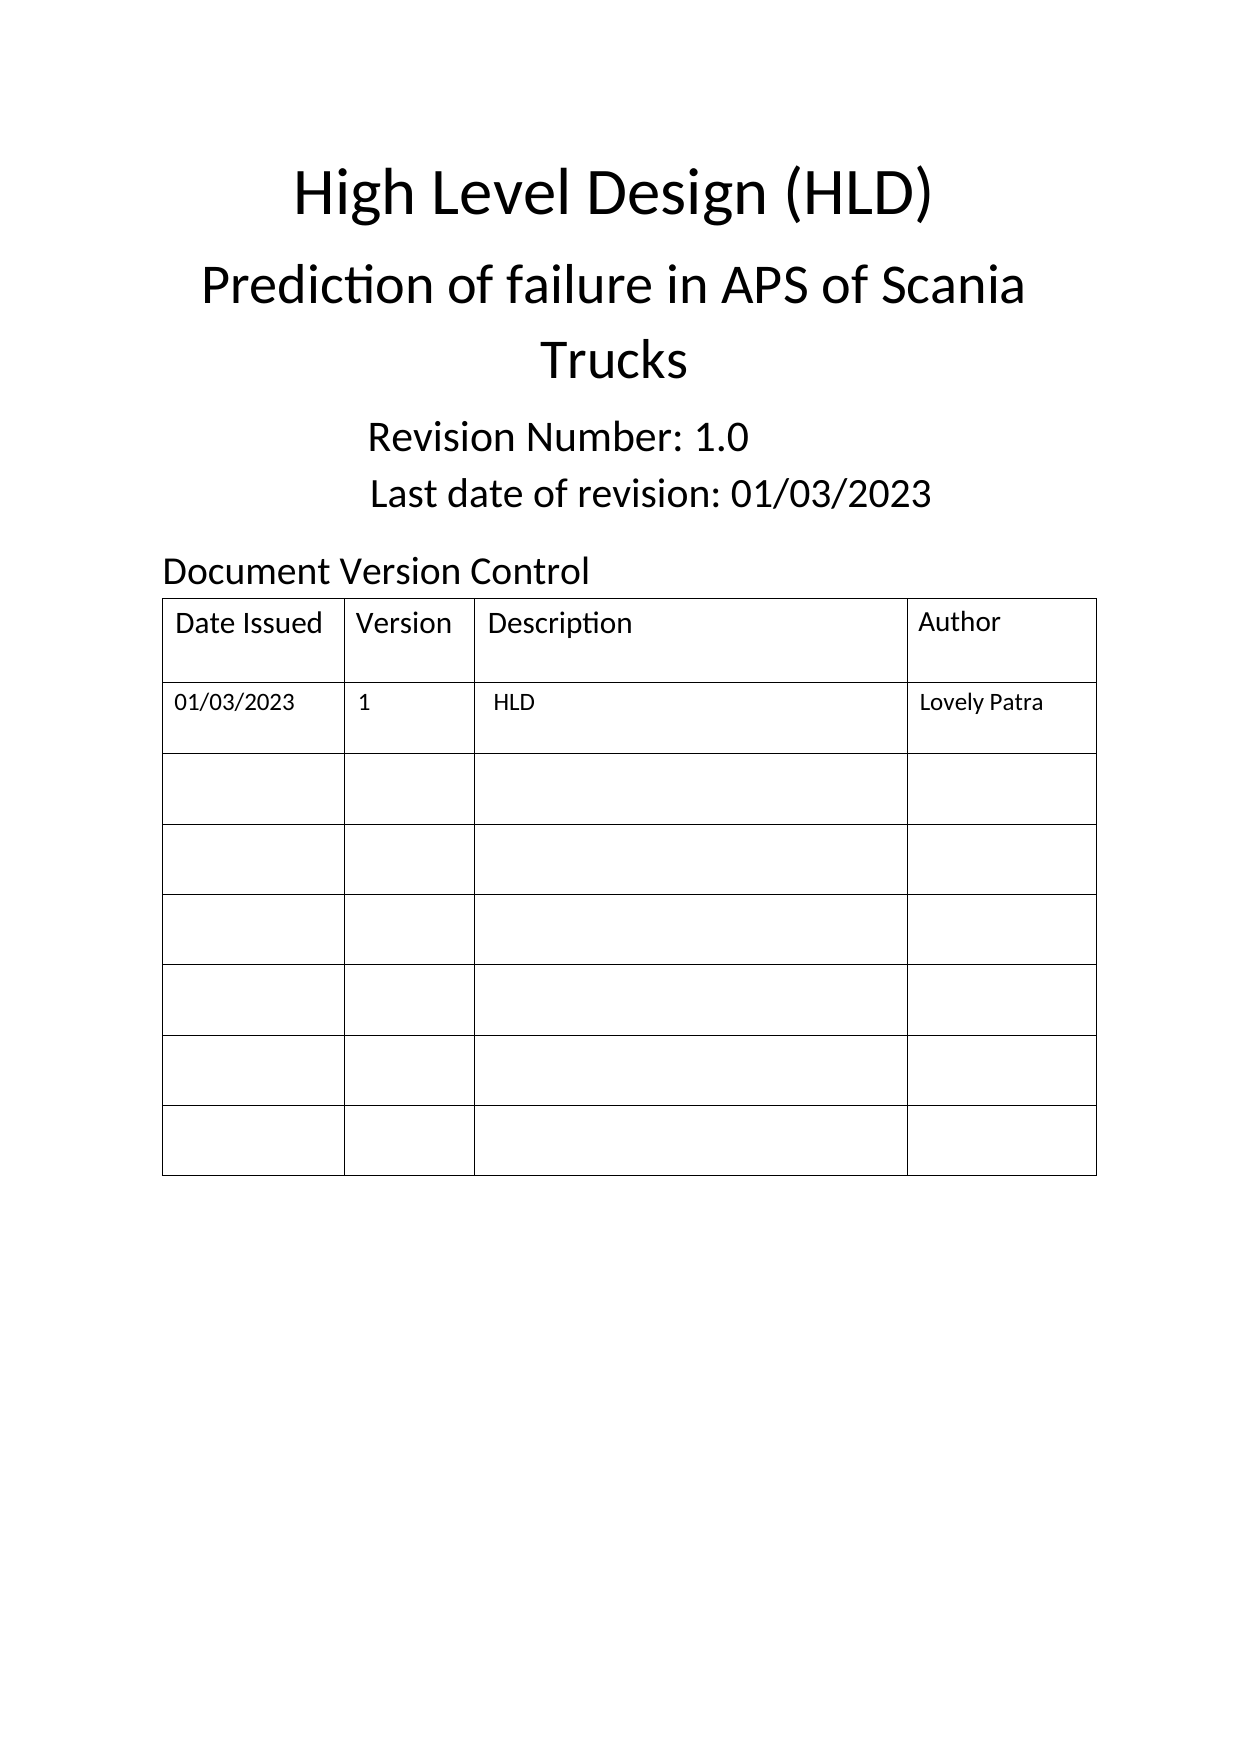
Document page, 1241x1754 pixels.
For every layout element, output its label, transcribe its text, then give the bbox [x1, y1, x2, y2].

table_cell 1 [345, 683, 474, 753]
text Document Version Control [162, 546, 1090, 594]
table_cell [163, 754, 344, 823]
text High Level Design (HLD) [150, 150, 1078, 231]
table_cell [163, 1106, 344, 1175]
table_cell Lovely Patra [908, 683, 1096, 753]
text Revision Number: 1.0 [367, 409, 1090, 462]
table_cell [163, 965, 344, 1034]
table_cell [475, 1036, 907, 1104]
table_header Author [908, 599, 1096, 681]
table_cell [163, 895, 344, 964]
table_header Description [475, 599, 907, 681]
table_header Version [345, 599, 474, 681]
table_header Date Issued [163, 599, 344, 681]
table_cell [475, 754, 907, 823]
table_cell [345, 895, 474, 964]
table_cell [475, 1106, 907, 1175]
text Last date of revision: 01/03/2023 [370, 467, 1090, 518]
table_cell [345, 1036, 474, 1104]
table_cell [345, 754, 474, 823]
table_cell [163, 825, 344, 893]
table_cell [475, 965, 907, 1034]
table_cell [908, 1106, 1096, 1175]
table_cell [908, 754, 1096, 823]
table_cell [345, 825, 474, 893]
text Prediction of failure in APS of Scania Trucks [150, 249, 1078, 392]
table_cell [908, 825, 1096, 893]
table_cell [475, 895, 907, 964]
table_cell [475, 825, 907, 893]
table_cell [908, 965, 1096, 1034]
table_cell [908, 895, 1096, 964]
table_cell [345, 1106, 474, 1175]
table_cell [345, 965, 474, 1034]
table_cell [908, 1036, 1096, 1104]
table_cell [163, 1036, 344, 1104]
table_cell HLD [475, 683, 907, 753]
table_cell 01/03/2023 [163, 683, 344, 753]
